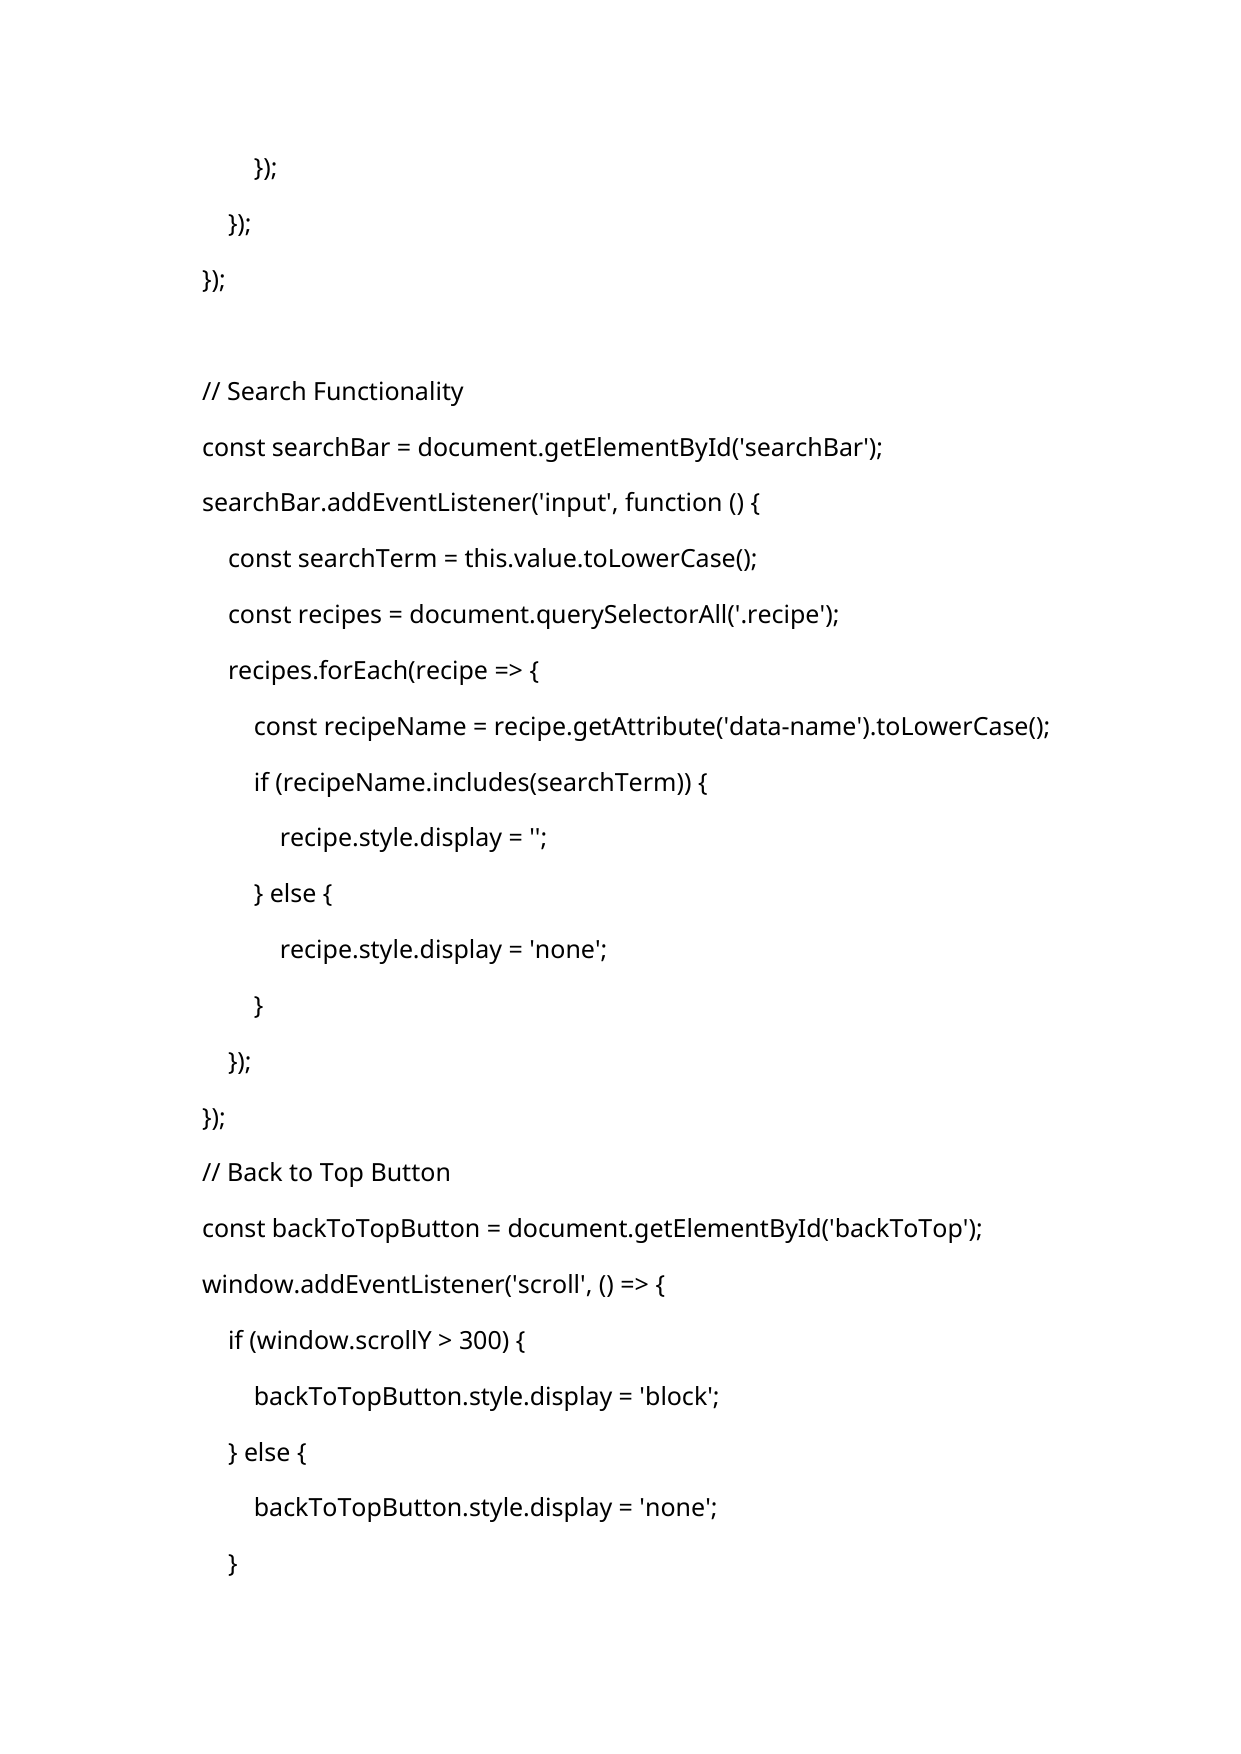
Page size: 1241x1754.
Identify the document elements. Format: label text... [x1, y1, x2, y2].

text } else { [150, 1434, 1090, 1468]
text }); [150, 1043, 1090, 1077]
text const searchTerm = this.value.toLowerCase(); [150, 541, 1090, 575]
text recipes.forEach(recipe => { [150, 652, 1090, 687]
text searchBar.addEventListener('input', function () { [150, 485, 1090, 519]
text } [150, 987, 1090, 1022]
text }); [150, 206, 1090, 240]
text }); [150, 262, 1090, 296]
text // Back to Top Button [150, 1155, 1090, 1189]
text backToTopButton.style.display = 'block'; [150, 1378, 1090, 1412]
text }); [150, 1099, 1090, 1133]
text if (window.scrollY > 300) { [150, 1322, 1090, 1357]
text backToTopButton.style.display = 'none'; [150, 1490, 1090, 1524]
text if (recipeName.includes(searchTerm)) { [150, 764, 1090, 798]
text } [150, 1546, 1090, 1580]
text recipe.style.display = 'none'; [150, 932, 1090, 966]
text recipe.style.display = ''; [150, 820, 1090, 854]
text } else { [150, 876, 1090, 910]
text window.addEventListener('scroll', () => { [150, 1267, 1090, 1301]
text }); [150, 150, 1090, 184]
text const backToTopButton = document.getElementById('backToTop'); [150, 1211, 1090, 1245]
text const recipes = document.querySelectorAll('.recipe'); [150, 597, 1090, 631]
text // Search Functionality [150, 373, 1090, 407]
text const recipeName = recipe.getAttribute('data-name').toLowerCase(); [150, 708, 1090, 742]
text const searchBar = document.getElementById('searchBar'); [150, 429, 1090, 463]
